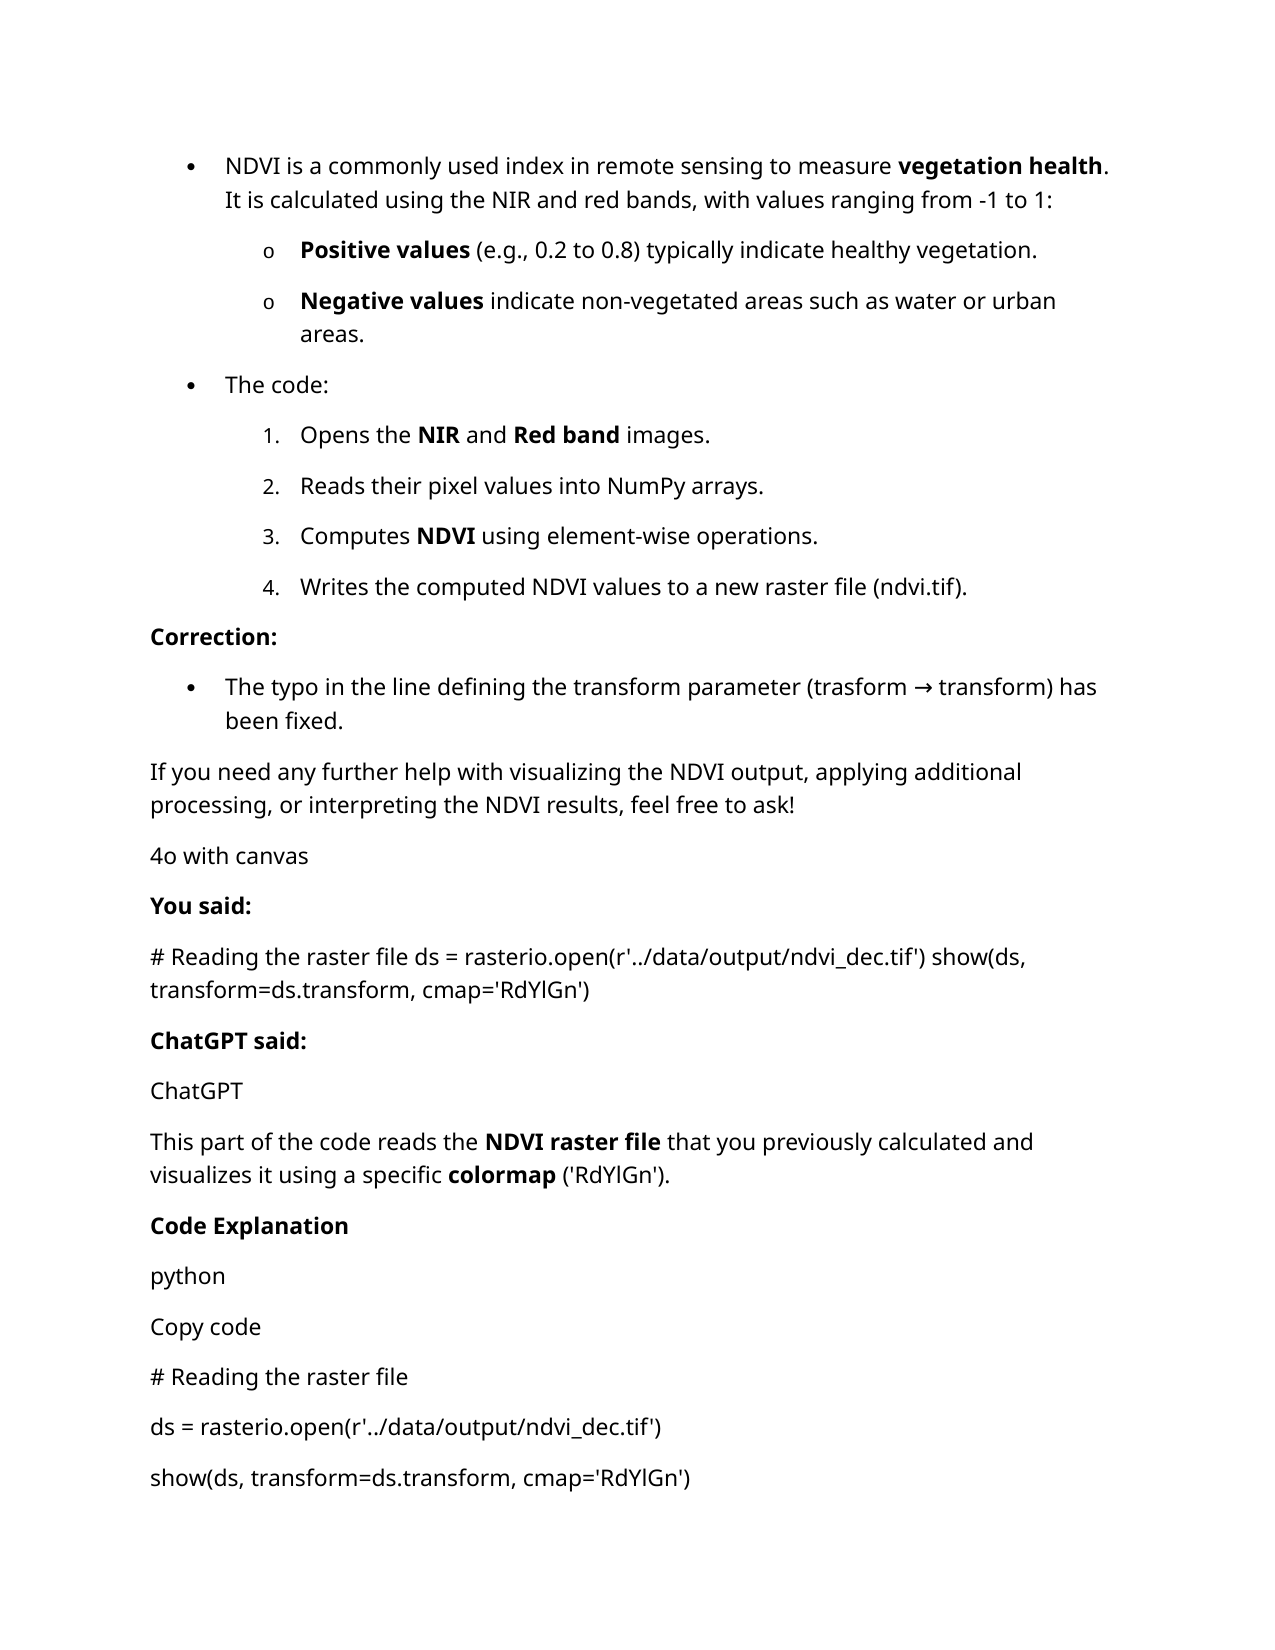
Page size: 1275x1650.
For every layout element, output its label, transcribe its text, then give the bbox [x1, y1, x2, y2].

list Writes the computed NDVI values to a new raster file (ndvi.tif). [262, 570, 1125, 602]
list Computes NDVI using element-wise operations. [262, 520, 1125, 551]
text Copy code [150, 1310, 1125, 1342]
list Opens the NIR and Red band images. [262, 419, 1125, 450]
list The typo in the line defining the transform parameter (trasform → transform) has been fixed. [187, 671, 1125, 736]
text You said: [150, 890, 1125, 921]
text # Reading the raster file [150, 1361, 1125, 1392]
text show(ds, transform=ds.transform, cmap='RdYlGn') [150, 1462, 1125, 1493]
list Positive values (e.g., 0.2 to 0.8) typically indicate healthy vegetation. [262, 234, 1125, 265]
list The code: [187, 369, 1125, 400]
text This part of the code reads the NDVI raster file that you previously calculated and visualizes it using a specific colormap ('RdYlGn'). [150, 1125, 1125, 1190]
text Code Explanation [150, 1209, 1125, 1241]
text # Reading the raster file ds = rasterio.open(r'../data/output/ndvi_dec.tif') show(ds, transform=ds.transform, cmap='RdYlGn') [150, 940, 1125, 1005]
text Correction: [150, 621, 1125, 652]
list Reads their pixel values into NumPy arrays. [262, 469, 1125, 501]
text If you need any further help with visualizing the NDVI output, applying additional processing, or interpreting the NDVI results, feel free to ask! [150, 755, 1125, 820]
list Negative values indicate non-vegetated areas such as water or urban areas. [262, 284, 1125, 349]
list NDVI is a commonly used index in remote sensing to measure vegetation health. It is calculated using the NIR and red bands, with values ranging from -1 to 1: [187, 150, 1125, 215]
text python [150, 1260, 1125, 1291]
text 4o with canvas [150, 839, 1125, 871]
text ChatGPT said: [150, 1024, 1125, 1056]
text ChatGPT [150, 1075, 1125, 1106]
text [150, 1411, 1125, 1442]
